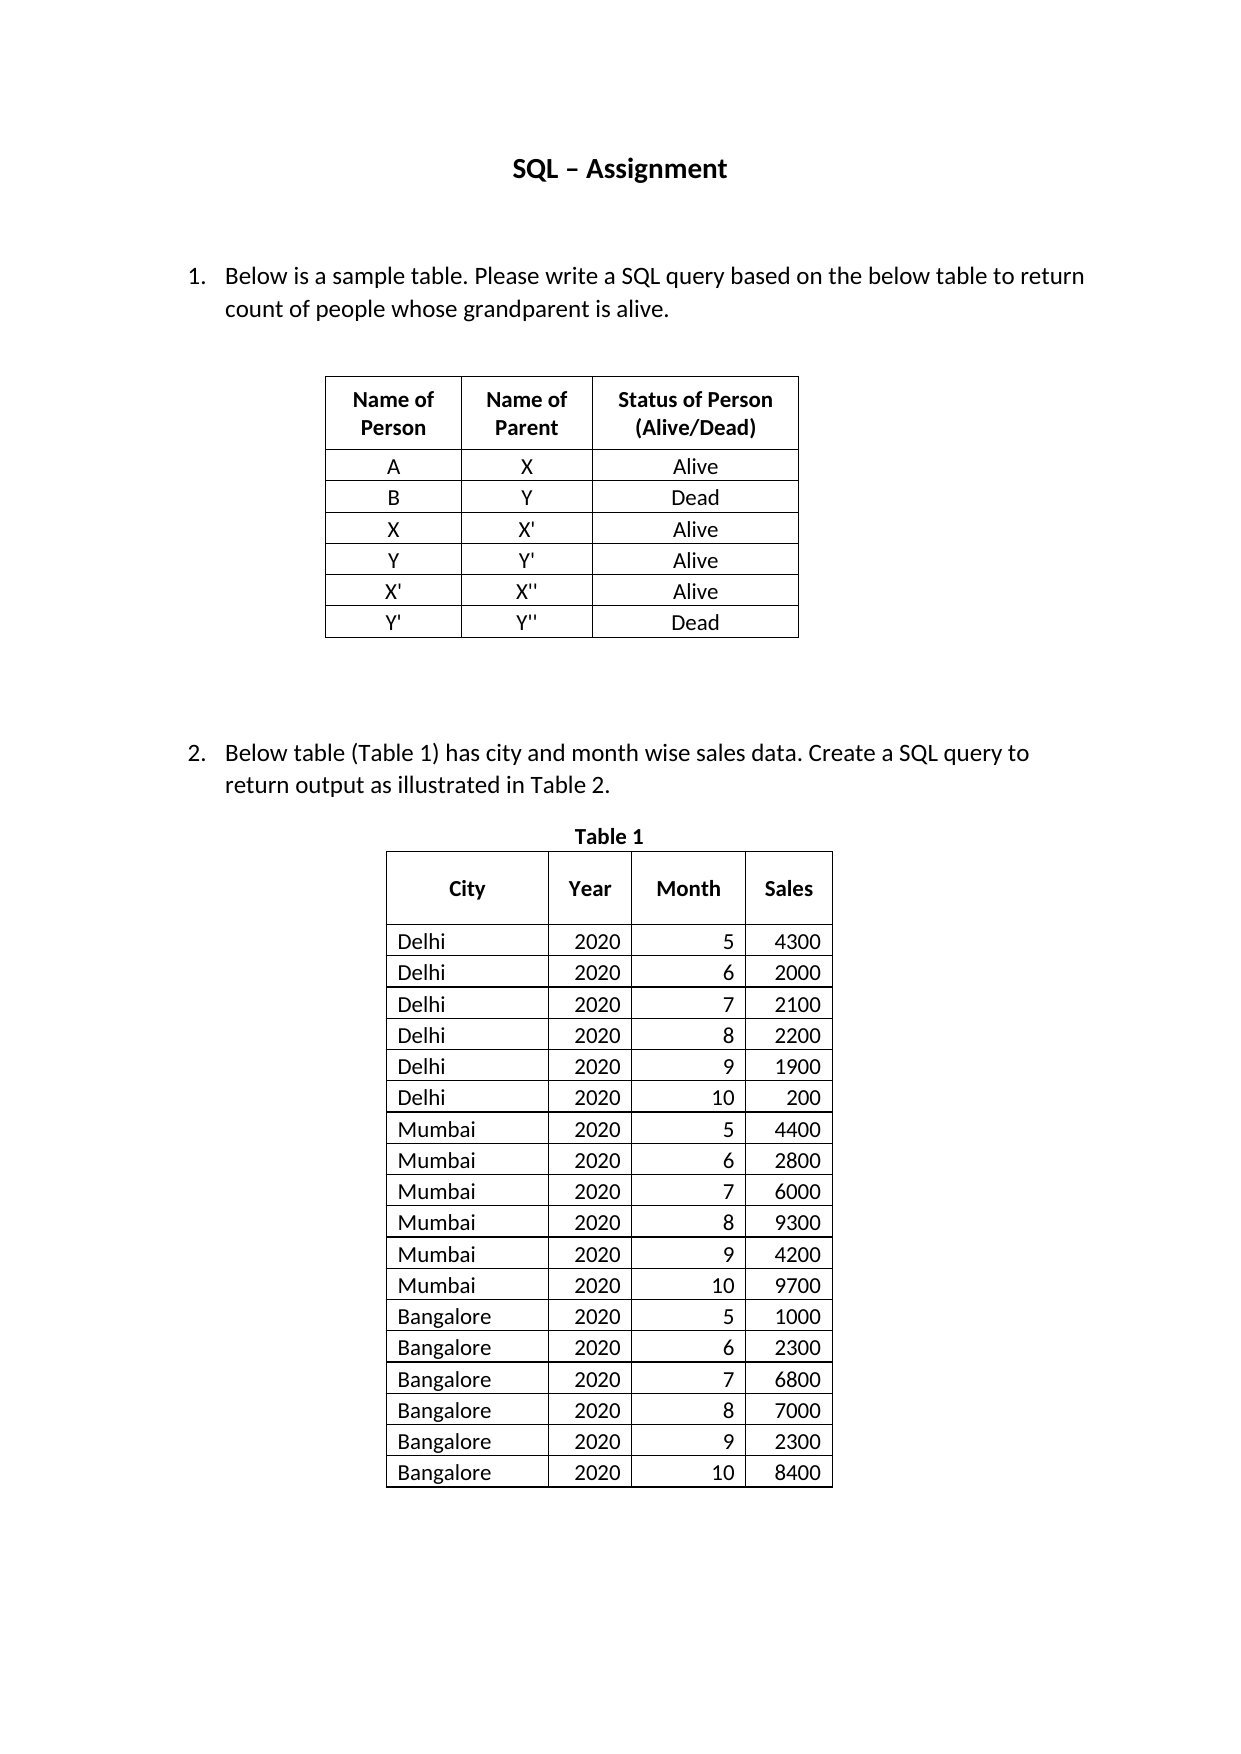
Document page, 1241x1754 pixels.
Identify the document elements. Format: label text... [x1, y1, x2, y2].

table_cell 5 [632, 925, 745, 955]
table_cell Mumbai [387, 1144, 548, 1174]
table_cell Y' [326, 606, 461, 637]
list Below table (Table 1) has city and month wise sales data. Create a SQL query to return output as illustrated in Table 2. [187, 737, 1090, 800]
table_cell 8 [632, 1394, 745, 1424]
table_cell Year [549, 852, 631, 924]
table_cell 2020 [549, 1113, 631, 1143]
table_cell 9 [632, 1050, 745, 1080]
table_cell 2020 [549, 1363, 631, 1393]
table_cell 6800 [746, 1363, 832, 1393]
table_cell 9300 [746, 1206, 832, 1236]
table_cell 7 [632, 1363, 745, 1393]
table_cell 2020 [549, 1144, 631, 1174]
table_cell Month [632, 852, 745, 924]
table_cell 1000 [746, 1300, 832, 1330]
table_cell 2800 [746, 1144, 832, 1174]
table_cell Y [326, 544, 461, 574]
table_cell 9 [632, 1425, 745, 1455]
table_cell Mumbai [387, 1175, 548, 1205]
table_header Status of Person (Alive/Dead) [593, 377, 798, 449]
table_cell Alive [593, 513, 798, 543]
table_cell 2020 [549, 1300, 631, 1330]
table_cell Delhi [387, 1050, 548, 1080]
table_cell X' [326, 575, 461, 605]
table_cell Bangalore [387, 1300, 548, 1330]
table_cell B [326, 481, 461, 512]
table_cell Bangalore [387, 1394, 548, 1424]
table_cell 7 [632, 988, 745, 1018]
table_cell 7 [632, 1175, 745, 1205]
list Below is a sample table. Please write a SQL query based on the below table to return count of people whose grandparent is alive. [187, 260, 1090, 324]
table_cell 2020 [549, 988, 631, 1018]
table_cell Mumbai [387, 1269, 548, 1299]
table_cell 9 [632, 1238, 745, 1268]
table_cell X [462, 450, 592, 480]
table_cell 6 [632, 956, 745, 986]
table_cell 2300 [746, 1425, 832, 1455]
table_cell X' [462, 513, 592, 543]
table_cell 1900 [746, 1050, 832, 1080]
table_cell Delhi [387, 988, 548, 1018]
table_cell 7000 [746, 1394, 832, 1424]
table_cell 4300 [746, 925, 832, 955]
table_cell 6000 [746, 1175, 832, 1205]
table_cell A [326, 450, 461, 480]
table_cell Delhi [387, 956, 548, 986]
table_cell 2020 [549, 1425, 631, 1455]
table_cell 5 [632, 1300, 745, 1330]
table_cell 5 [632, 1113, 745, 1143]
table_cell Mumbai [387, 1238, 548, 1268]
table_cell 2020 [549, 1456, 631, 1486]
table_cell 2020 [549, 1331, 631, 1361]
table_cell 2020 [549, 1269, 631, 1299]
table_cell City [387, 852, 548, 924]
table_cell Y [462, 481, 592, 512]
table_cell Y'' [462, 606, 592, 637]
table_cell Sales [746, 852, 832, 924]
table_cell Y' [462, 544, 592, 574]
table_cell 4200 [746, 1238, 832, 1268]
table_cell 2020 [549, 1019, 631, 1049]
table_cell 200 [746, 1081, 832, 1111]
table_cell 10 [632, 1081, 745, 1111]
table_cell 2100 [746, 988, 832, 1018]
text SQL – Assignment [150, 150, 1090, 186]
table_cell Bangalore [387, 1331, 548, 1361]
table_cell X [326, 513, 461, 543]
table_cell Bangalore [387, 1425, 548, 1455]
table_header Table 1 [386, 819, 832, 851]
table_cell 10 [632, 1269, 745, 1299]
table_cell X'' [462, 575, 592, 605]
table_cell 2020 [549, 1206, 631, 1236]
table_cell Alive [593, 450, 798, 480]
table_cell Alive [593, 544, 798, 574]
table_cell Mumbai [387, 1206, 548, 1236]
table_cell 2000 [746, 956, 832, 986]
table_cell 8400 [746, 1456, 832, 1486]
table_cell 2020 [549, 956, 631, 986]
table_cell 6 [632, 1331, 745, 1361]
table_header Name of Person [326, 377, 461, 449]
table_cell 2020 [549, 1081, 631, 1111]
table_cell Dead [593, 606, 798, 637]
table_cell Delhi [387, 1081, 548, 1111]
table_cell Delhi [387, 925, 548, 955]
table_header Name of Parent [462, 377, 592, 449]
table_cell 4400 [746, 1113, 832, 1143]
table_cell 2020 [549, 1175, 631, 1205]
table_cell 2020 [549, 1394, 631, 1424]
table_cell 6 [632, 1144, 745, 1174]
table_cell 2200 [746, 1019, 832, 1049]
table_cell Dead [593, 481, 798, 512]
table_cell 2020 [549, 925, 631, 955]
table_cell 2300 [746, 1331, 832, 1361]
table_cell Delhi [387, 1019, 548, 1049]
table_cell 2020 [549, 1238, 631, 1268]
table_cell Alive [593, 575, 798, 605]
table_cell 10 [632, 1456, 745, 1486]
table_cell Bangalore [387, 1456, 548, 1486]
table_cell 8 [632, 1019, 745, 1049]
table_cell Mumbai [387, 1113, 548, 1143]
table_cell Bangalore [387, 1363, 548, 1393]
table_cell 8 [632, 1206, 745, 1236]
table_cell 9700 [746, 1269, 832, 1299]
table_cell 2020 [549, 1050, 631, 1080]
